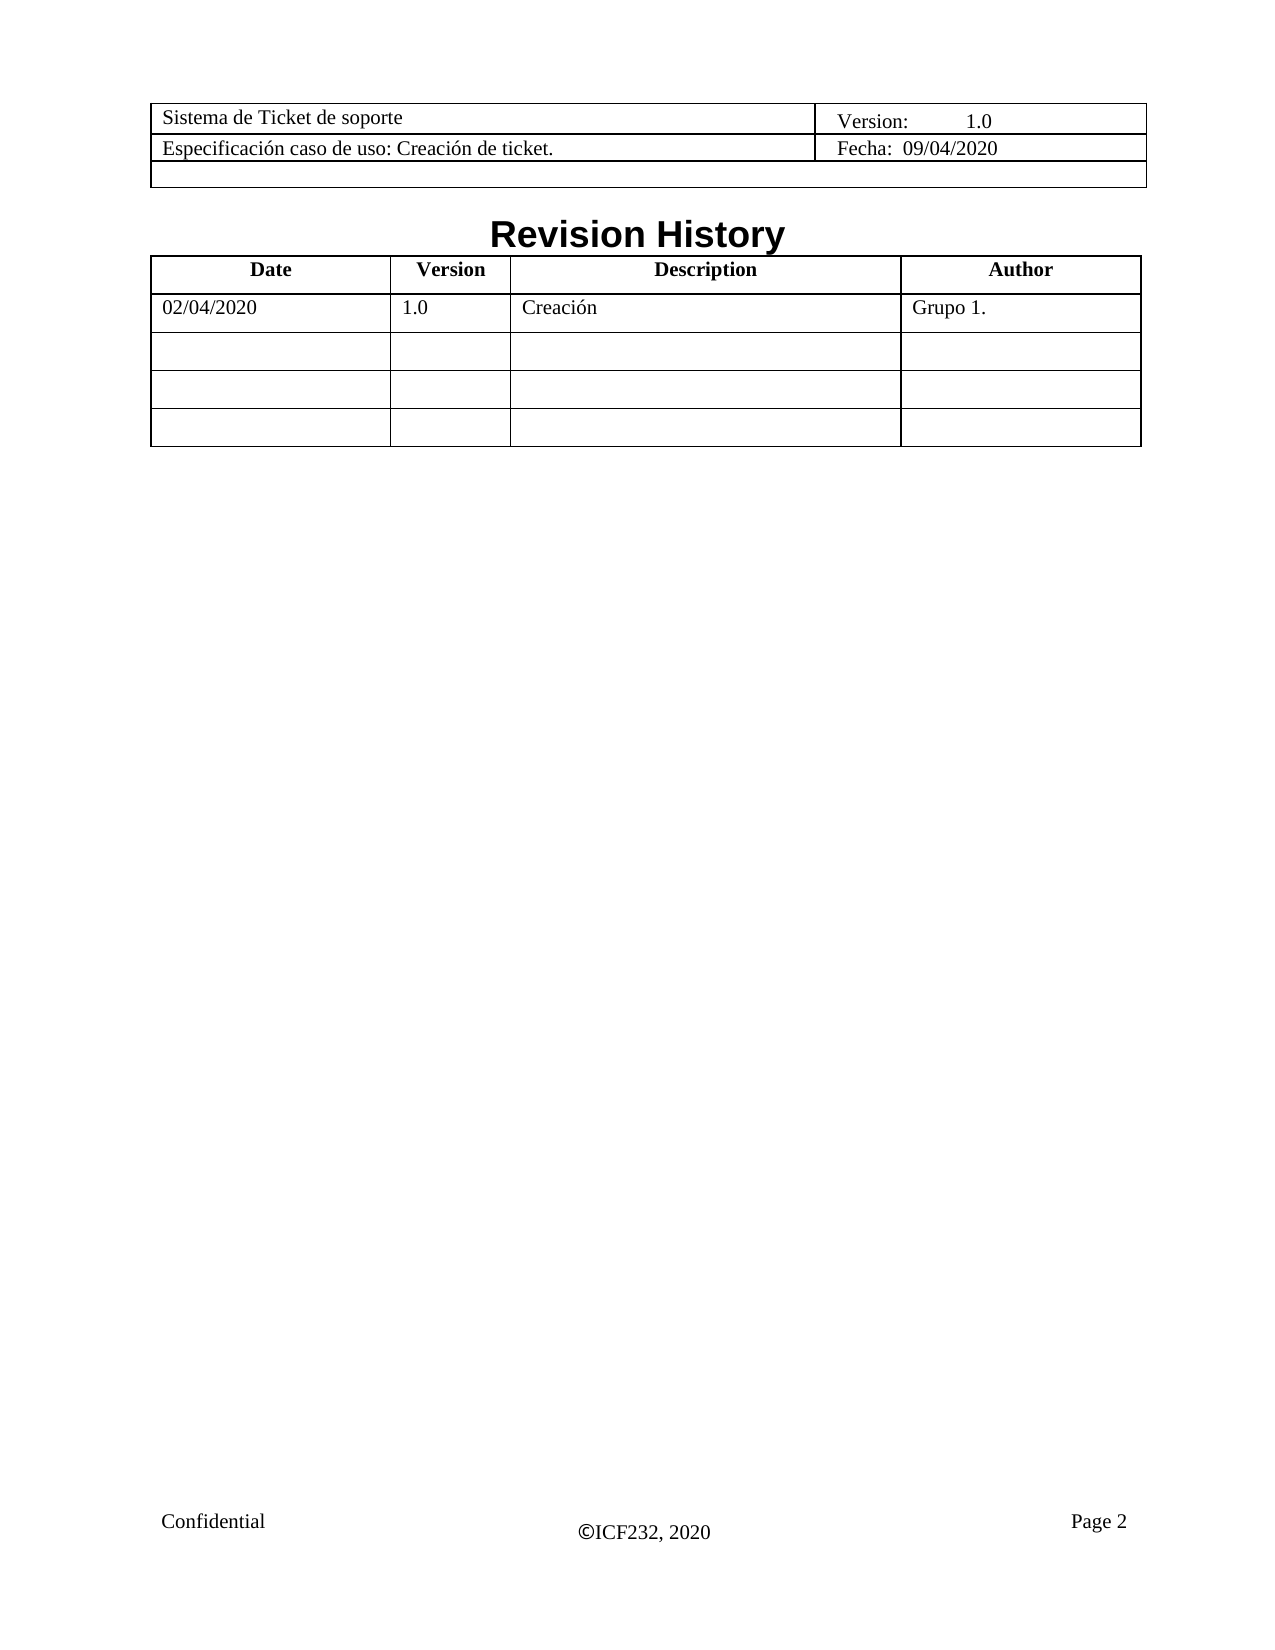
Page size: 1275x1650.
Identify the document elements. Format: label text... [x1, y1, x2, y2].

table_cell [152, 409, 390, 446]
table_cell 1.0 [391, 295, 510, 331]
table_header Version [391, 257, 510, 293]
table_cell [391, 371, 510, 408]
table_cell [511, 409, 900, 446]
table_cell Grupo 1. [902, 295, 1140, 331]
table_cell [152, 333, 390, 369]
table_cell [511, 371, 900, 408]
table_header Date [152, 257, 390, 293]
table_cell [391, 409, 510, 446]
table_cell [152, 371, 390, 408]
table_header Author [902, 257, 1140, 293]
table_cell Creación [511, 295, 900, 331]
table_cell [902, 409, 1140, 446]
table_cell [902, 333, 1140, 369]
table_cell 02/04/2020 [152, 295, 390, 331]
table_cell [902, 371, 1140, 408]
table_cell [511, 333, 900, 369]
table_header Description [511, 257, 900, 293]
table_cell [391, 333, 510, 369]
title Revision History [150, 212, 1125, 255]
